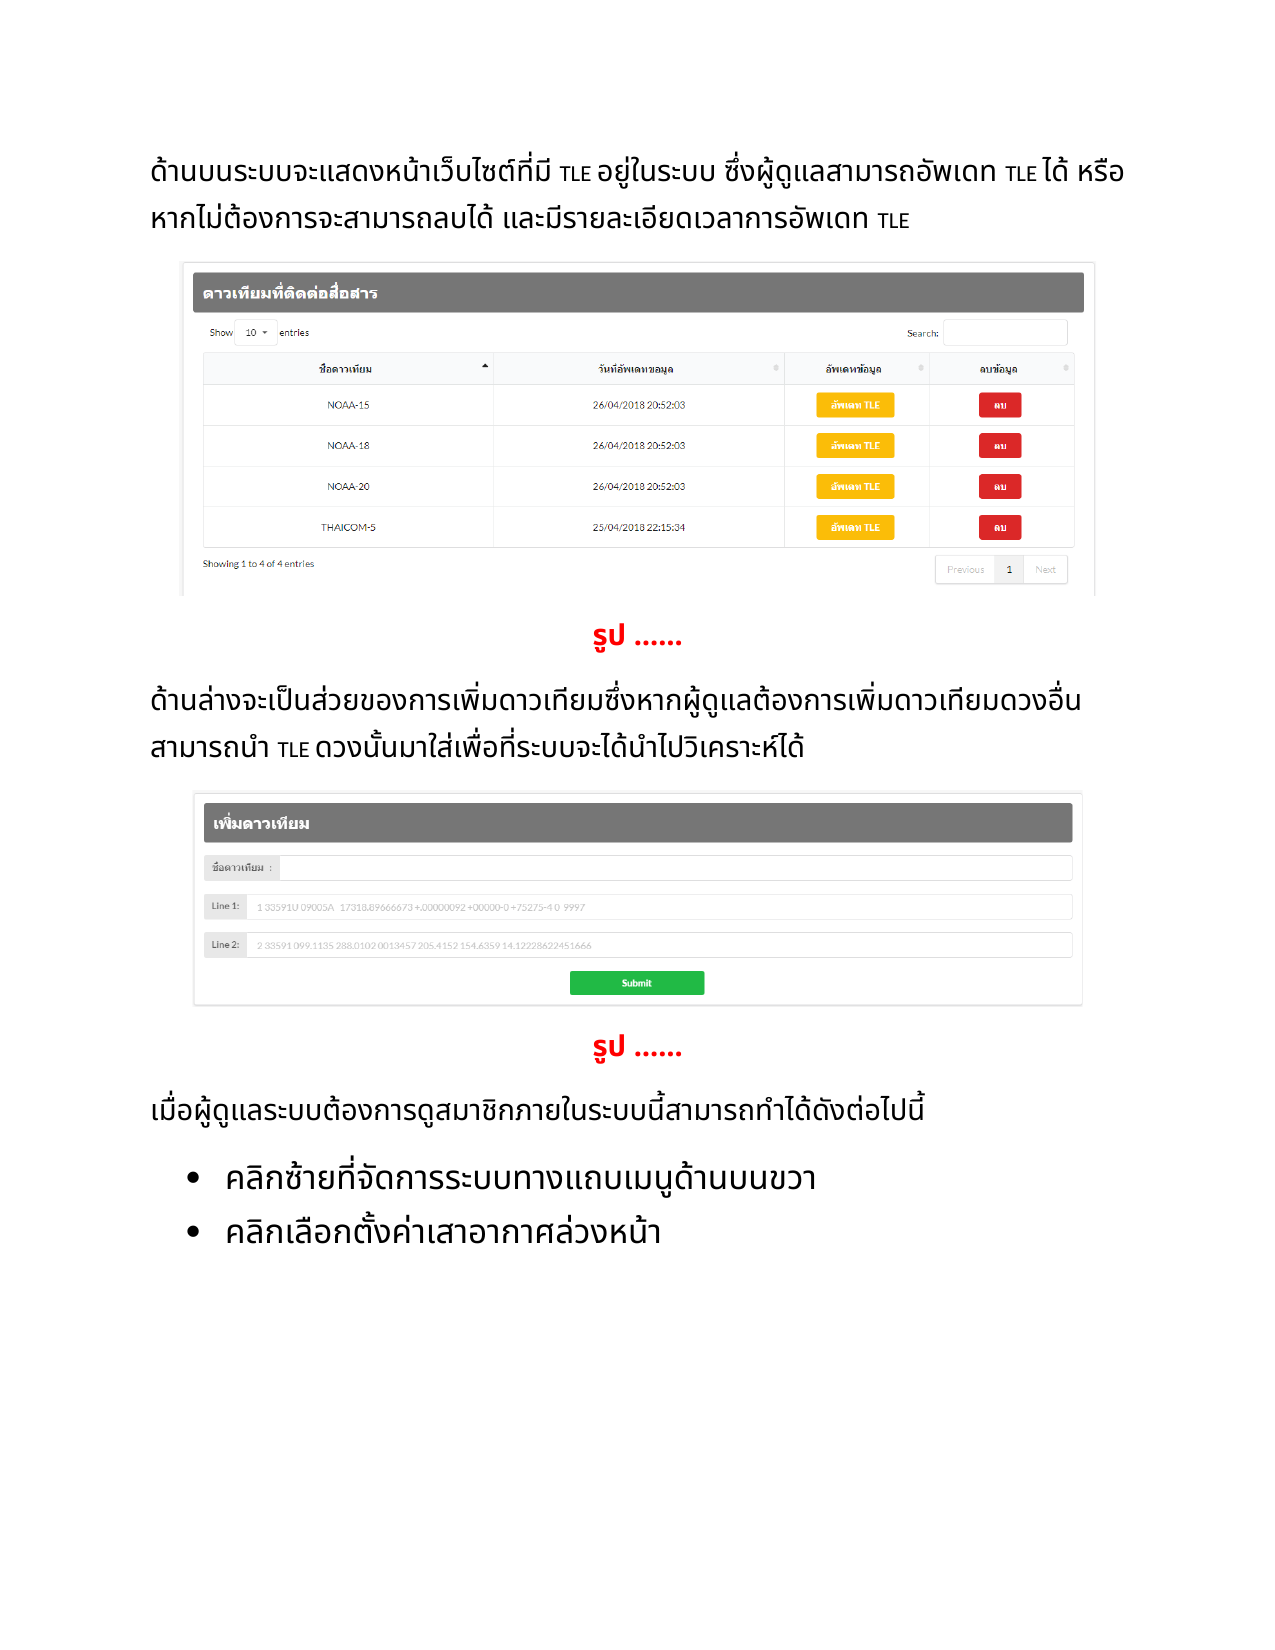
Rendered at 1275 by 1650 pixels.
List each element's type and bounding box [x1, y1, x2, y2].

picture [192, 790, 1083, 1007]
picture [179, 261, 1097, 596]
